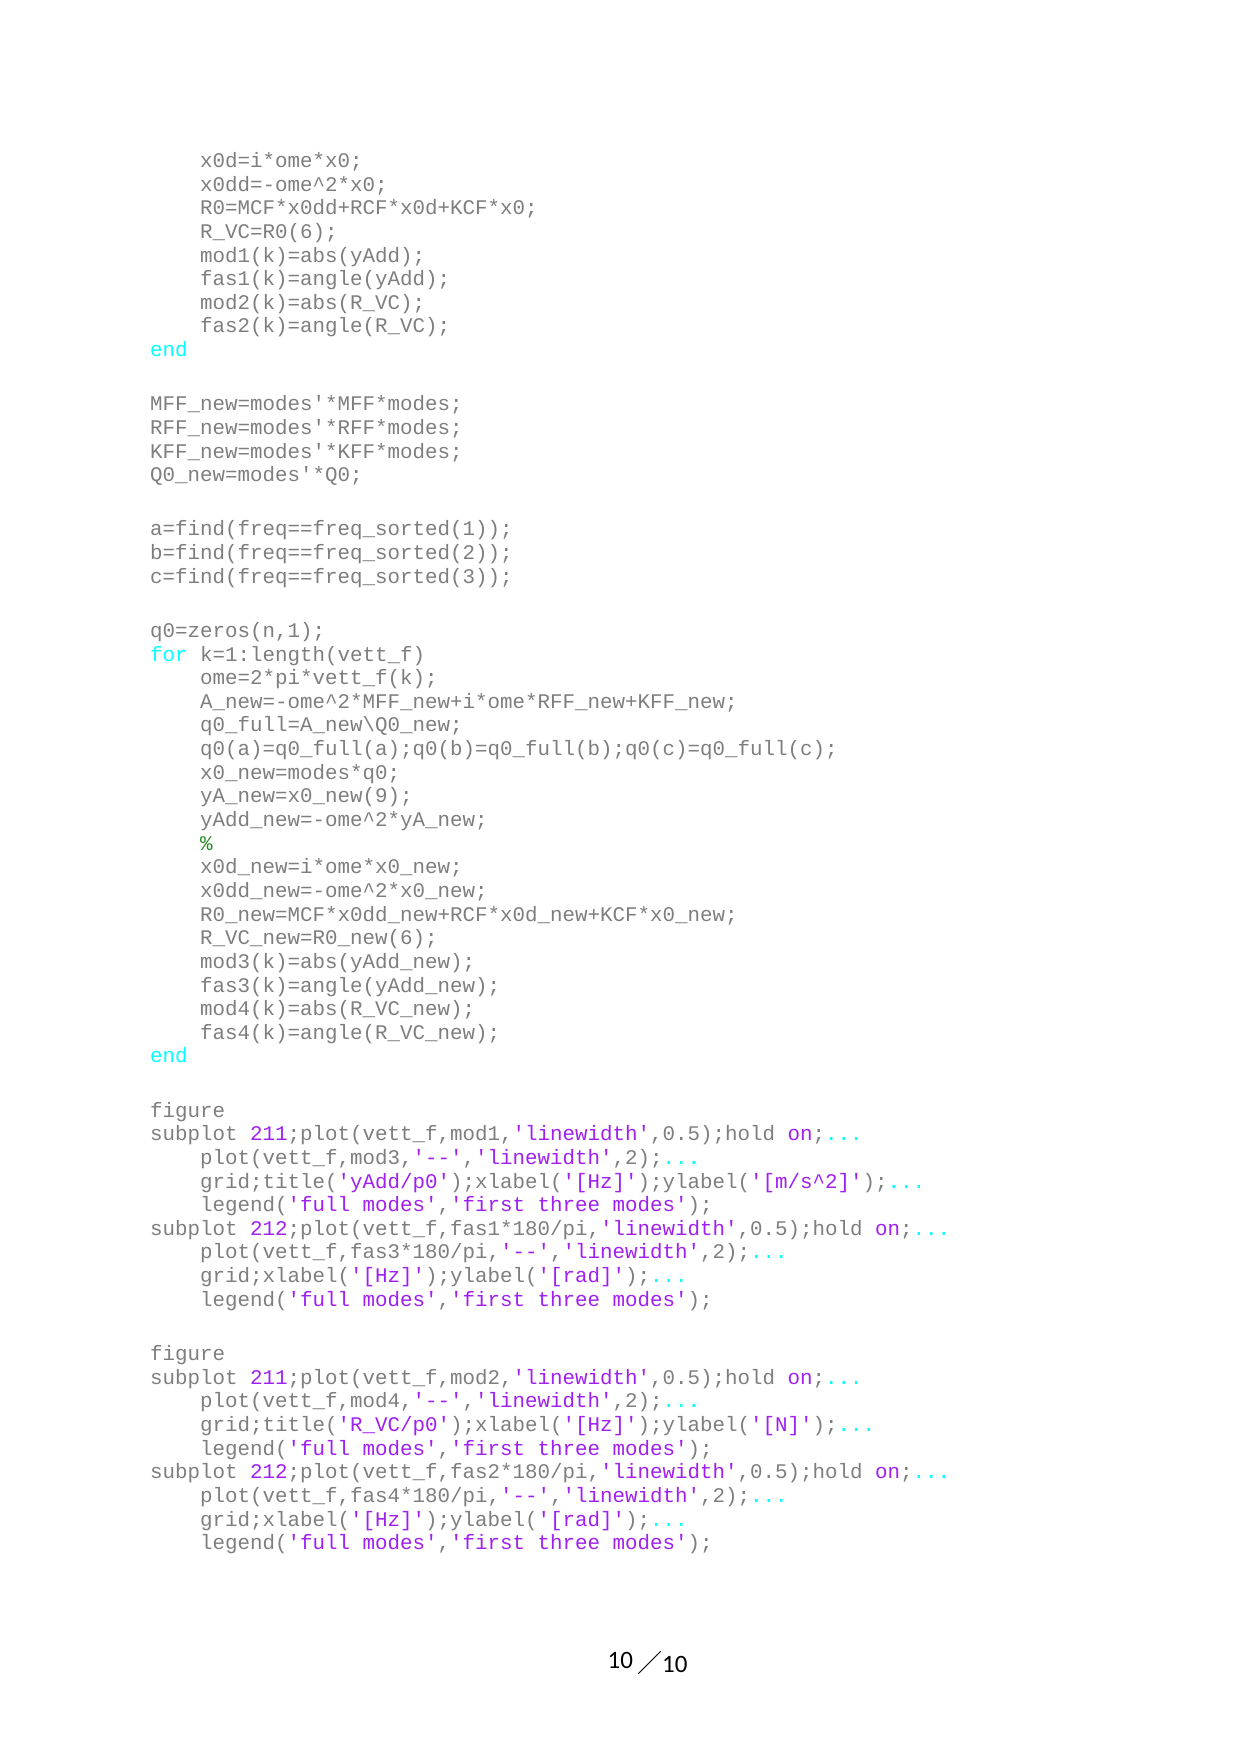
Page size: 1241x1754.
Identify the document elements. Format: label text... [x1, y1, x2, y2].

text plot(vett_f,mod3,'--','linewidth',2);... [150, 1147, 1090, 1171]
text fas1(k)=angle(yAdd); [150, 268, 1090, 292]
text b=find(freq==freq_sorted(2)); [150, 542, 1090, 566]
text legend('full modes','first three modes'); [150, 1289, 1090, 1312]
text x0dd_new=-ome^2*x0_new; [150, 880, 1090, 904]
text fas2(k)=angle(R_VC); [150, 316, 1090, 339]
text grid;title('R_VC/p0');xlabel('[Hz]');ylabel('[N]');... [150, 1414, 1090, 1438]
text MFF_new=modes'*MFF*modes; [150, 393, 1090, 417]
text mod3(k)=abs(yAdd_new); [150, 951, 1090, 974]
text subplot 212;plot(vett_f,fas1*180/pi,'linewidth',0.5);hold on;... [150, 1218, 1090, 1242]
text plot(vett_f,fas4*180/pi,'--','linewidth',2);... [150, 1485, 1090, 1508]
text q0(a)=q0_full(a);q0(b)=q0_full(b);q0(c)=q0_full(c); [150, 738, 1090, 762]
text grid;xlabel('[Hz]');ylabel('[rad]');... [150, 1508, 1090, 1532]
text q0_full=A_new\Q0_new; [150, 714, 1090, 738]
text R_VC_new=R0_new(6); [150, 927, 1090, 951]
text R_VC=R0(6); [150, 221, 1090, 244]
text mod4(k)=abs(R_VC_new); [150, 998, 1090, 1022]
text end [150, 1046, 1090, 1069]
text KFF_new=modes'*KFF*modes; [150, 441, 1090, 464]
text ome=2*pi*vett_f(k); [150, 667, 1090, 691]
text x0d_new=i*ome*x0_new; [150, 856, 1090, 880]
text q0=zeros(n,1); [150, 620, 1090, 643]
text RFF_new=modes'*RFF*modes; [150, 417, 1090, 441]
text x0dd=-ome^2*x0; [150, 174, 1090, 197]
text for k=1:length(vett_f) [150, 643, 1090, 667]
text a=find(freq==freq_sorted(1)); [150, 518, 1090, 542]
text legend('full modes','first three modes'); [150, 1532, 1090, 1556]
text fas4(k)=angle(R_VC_new); [150, 1022, 1090, 1046]
text R0=MCF*x0dd+RCF*x0d+KCF*x0; [150, 197, 1090, 221]
text c=find(freq==freq_sorted(3)); [150, 566, 1090, 589]
text plot(vett_f,fas3*180/pi,'--','linewidth',2);... [150, 1242, 1090, 1265]
text plot(vett_f,mod4,'--','linewidth',2);... [150, 1390, 1090, 1414]
text % [150, 833, 1090, 856]
text mod1(k)=abs(yAdd); [150, 244, 1090, 268]
text legend('full modes','first three modes'); [150, 1194, 1090, 1218]
text end [150, 339, 1090, 363]
text legend('full modes','first three modes'); [150, 1438, 1090, 1461]
text grid;xlabel('[Hz]');ylabel('[rad]');... [150, 1265, 1090, 1289]
text A_new=-ome^2*MFF_new+i*ome*RFF_new+KFF_new; [150, 691, 1090, 714]
text Q0_new=modes'*Q0; [150, 464, 1090, 488]
text subplot 212;plot(vett_f,fas2*180/pi,'linewidth',0.5);hold on;... [150, 1461, 1090, 1485]
text figure [150, 1100, 1090, 1123]
text fas3(k)=angle(yAdd_new); [150, 974, 1090, 998]
text mod2(k)=abs(R_VC); [150, 292, 1090, 316]
text figure [150, 1343, 1090, 1367]
text x0d=i*ome*x0; [150, 150, 1090, 174]
text yA_new=x0_new(9); [150, 785, 1090, 809]
text R0_new=MCF*x0dd_new+RCF*x0d_new+KCF*x0_new; [150, 904, 1090, 927]
text grid;title('yAdd/p0');xlabel('[Hz]');ylabel('[m/s^2]');... [150, 1171, 1090, 1194]
text subplot 211;plot(vett_f,mod1,'linewidth',0.5);hold on;... [150, 1123, 1090, 1147]
text yAdd_new=-ome^2*yA_new; [150, 809, 1090, 833]
text x0_new=modes*q0; [150, 762, 1090, 785]
text subplot 211;plot(vett_f,mod2,'linewidth',0.5);hold on;... [150, 1367, 1090, 1390]
